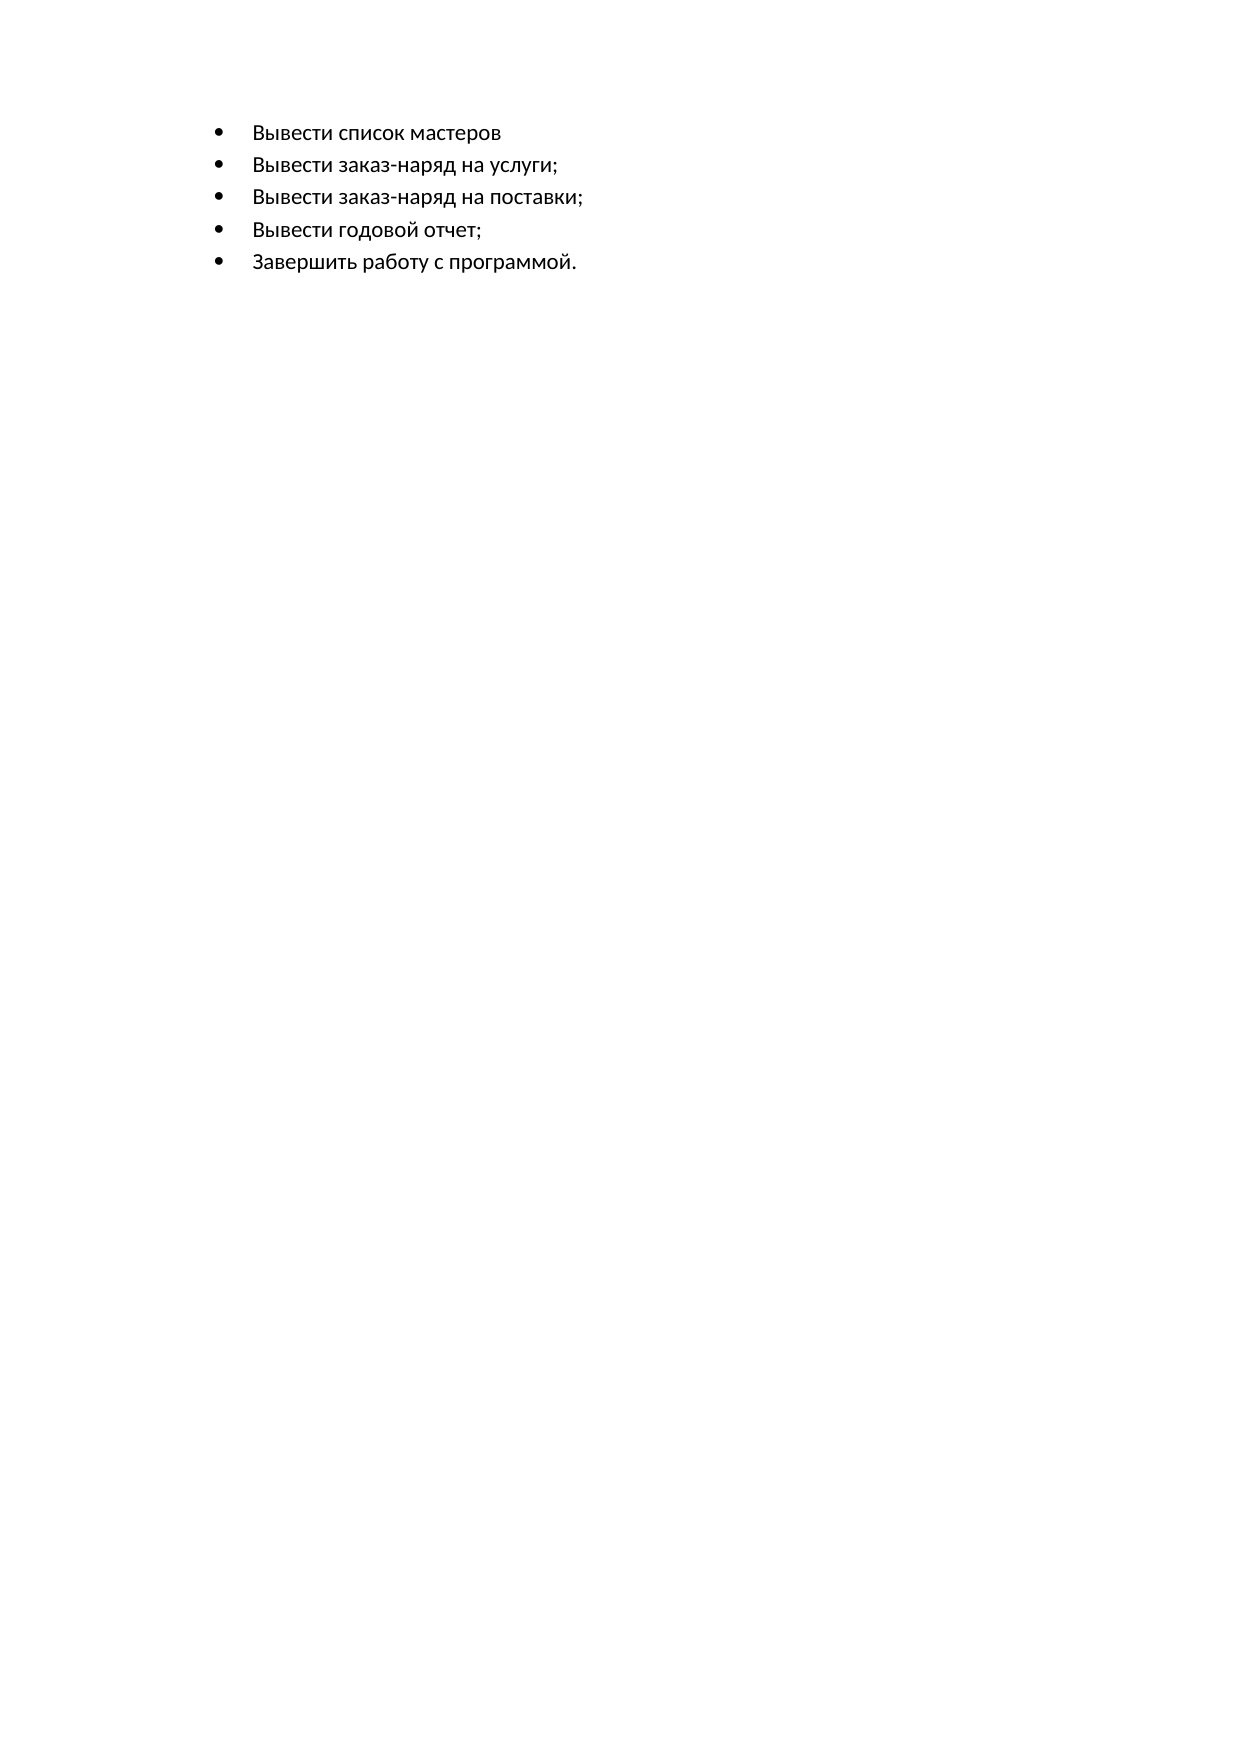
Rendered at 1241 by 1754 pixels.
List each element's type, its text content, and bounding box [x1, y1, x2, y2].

list Вывести годовой отчет; [215, 215, 1152, 243]
list Завершить работу с программой. [215, 247, 1152, 275]
list Вывести заказ-наряд на поставки; [215, 182, 1152, 211]
list Вывести заказ-наряд на услуги; [215, 150, 1152, 178]
list Вывести список мастеров [215, 118, 1152, 146]
